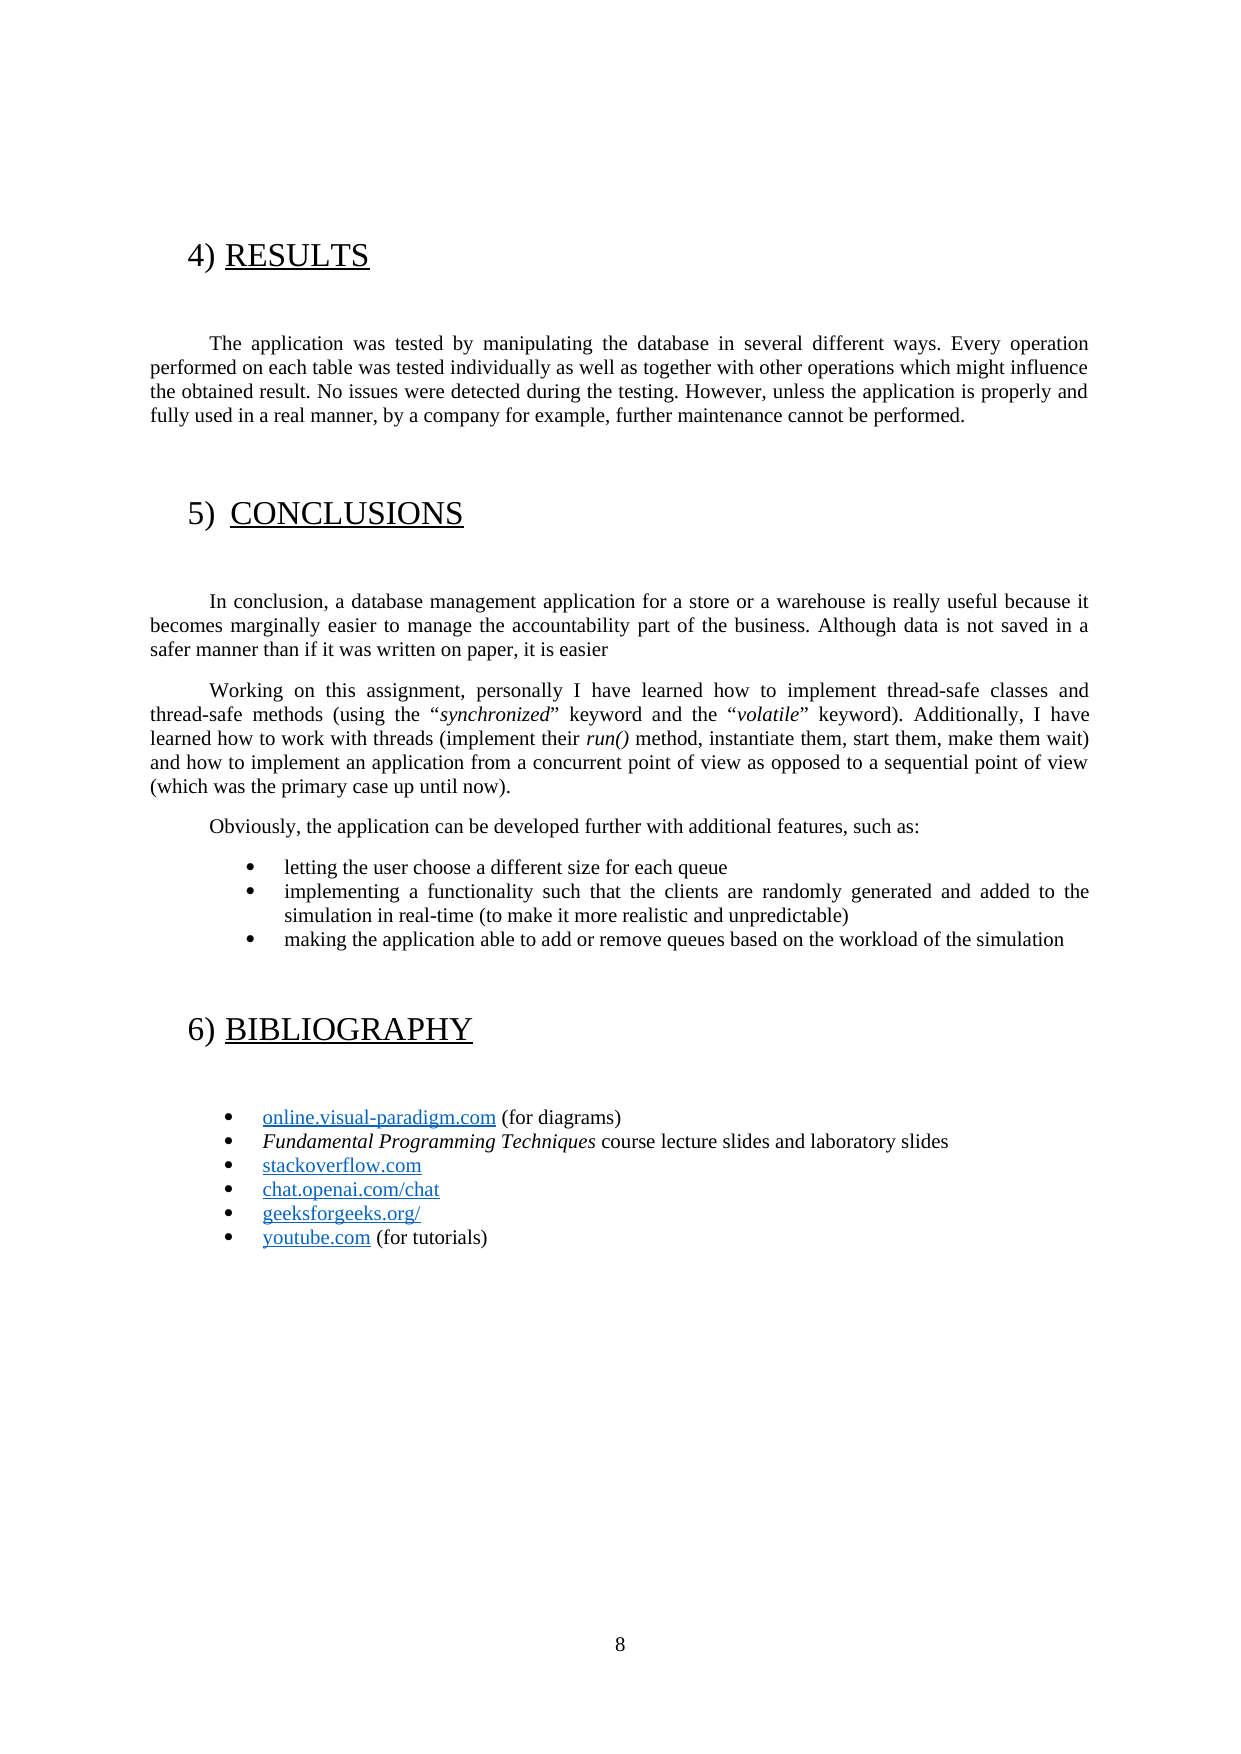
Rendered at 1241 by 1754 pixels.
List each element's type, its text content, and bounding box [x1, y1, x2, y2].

text Obviously, the application can be developed further with additional features, such as: [150, 814, 1090, 838]
list Fundamental Programming Techniques course lecture slides and laboratory slides [225, 1129, 1090, 1153]
list implementing a functionality such that the clients are randomly generated and added to the simulation in real-time (to make it more realistic and unpredictable) [247, 879, 1090, 927]
list youtube.com (for tutorials) [225, 1225, 1090, 1249]
list BIBLIOGRAPHY [187, 1009, 1090, 1047]
list geeksforgeeks.org/ [225, 1201, 1090, 1225]
list making the application able to add or remove queues based on the workload of the simulation [247, 927, 1090, 951]
list stackoverflow.com [225, 1153, 1090, 1177]
list online.visual-paradigm.com (for diagrams) [225, 1104, 1090, 1129]
text In conclusion, a database management application for a store or a warehouse is really useful because it becomes marginally easier to manage the accountability part of the business. Although data is not saved in a safer manner than if it was written on paper, it is easier [150, 589, 1090, 661]
list CONCLUSIONS [187, 493, 1090, 531]
list letting the user choose a different size for each queue [247, 855, 1090, 879]
text The application was tested by manipulating the database in several different ways. Every operation performed on each table was tested individually as well as together with other operations which might influence the obtained result. No issues were detected during the testing. However, unless the application is properly and fully used in a real manner, by a company for example, further maintenance cannot be performed. [150, 331, 1090, 427]
list chat.openai.com/chat [225, 1177, 1090, 1201]
text Working on this assignment, personally I have learned how to implement thread-safe classes and thread-safe methods (using the “synchronized” keyword and the “volatile” keyword). Additionally, I have learned how to work with threads (implement their run() method, instantiate them, start them, make them wait) and how to implement an application from a concurrent point of view as opposed to a sequential point of view (which was the primary case up until now). [150, 677, 1090, 798]
list RESULTS [187, 235, 1090, 273]
